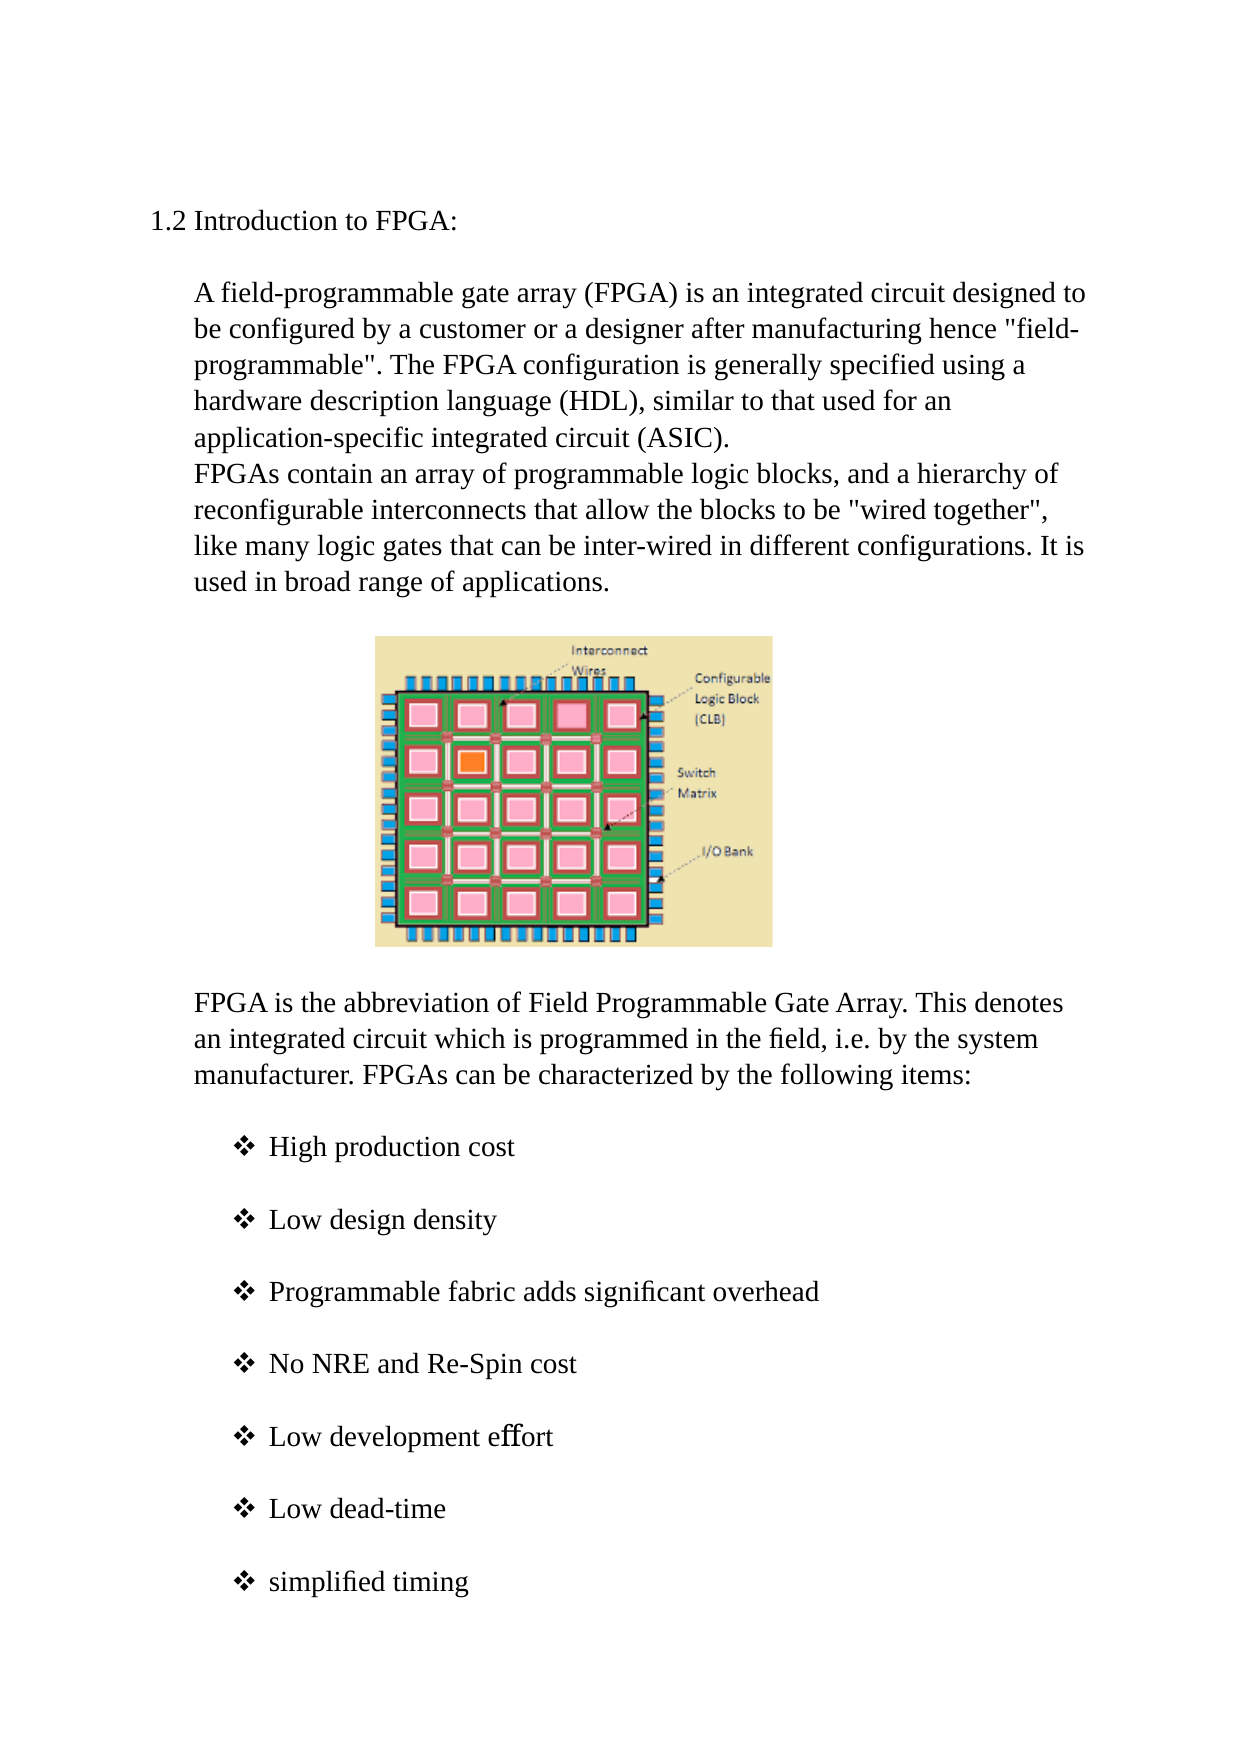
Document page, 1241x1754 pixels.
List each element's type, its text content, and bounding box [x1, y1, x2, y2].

list FPGA is the abbreviation of Field Programmable Gate Array. This denotes an integrated circuit which is programmed in the ﬁeld, i.e. by the system manufacturer. FPGAs can be characterized by the following items: [194, 985, 1090, 1091]
list Programmable fabric adds signiﬁcant overhead [231, 1274, 1090, 1308]
list Low design density [231, 1202, 1090, 1236]
list High production cost [231, 1129, 1090, 1163]
list A field-programmable gate array (FPGA) is an integrated circuit designed to be configured by a customer or a designer after manufacturing hence "field-programmable". The FPGA configuration is generally specified using a hardware description language (HDL), similar to that used for an application-specific integrated circuit (ASIC). [194, 275, 1090, 453]
list simpliﬁed timing [231, 1564, 1090, 1597]
list No NRE and Re-Spin cost [231, 1347, 1090, 1380]
list Low development eﬀort [231, 1419, 1090, 1453]
list Introduction to FPGA: [150, 203, 1090, 236]
picture [375, 636, 773, 947]
list Low dead-time [231, 1491, 1090, 1525]
list FPGAs contain an array of programmable logic blocks, and a hierarchy of reconfigurable interconnects that allow the blocks to be "wired together", like many logic gates that can be inter-wired in different configurations. It is used in broad range of applications. [194, 456, 1090, 598]
